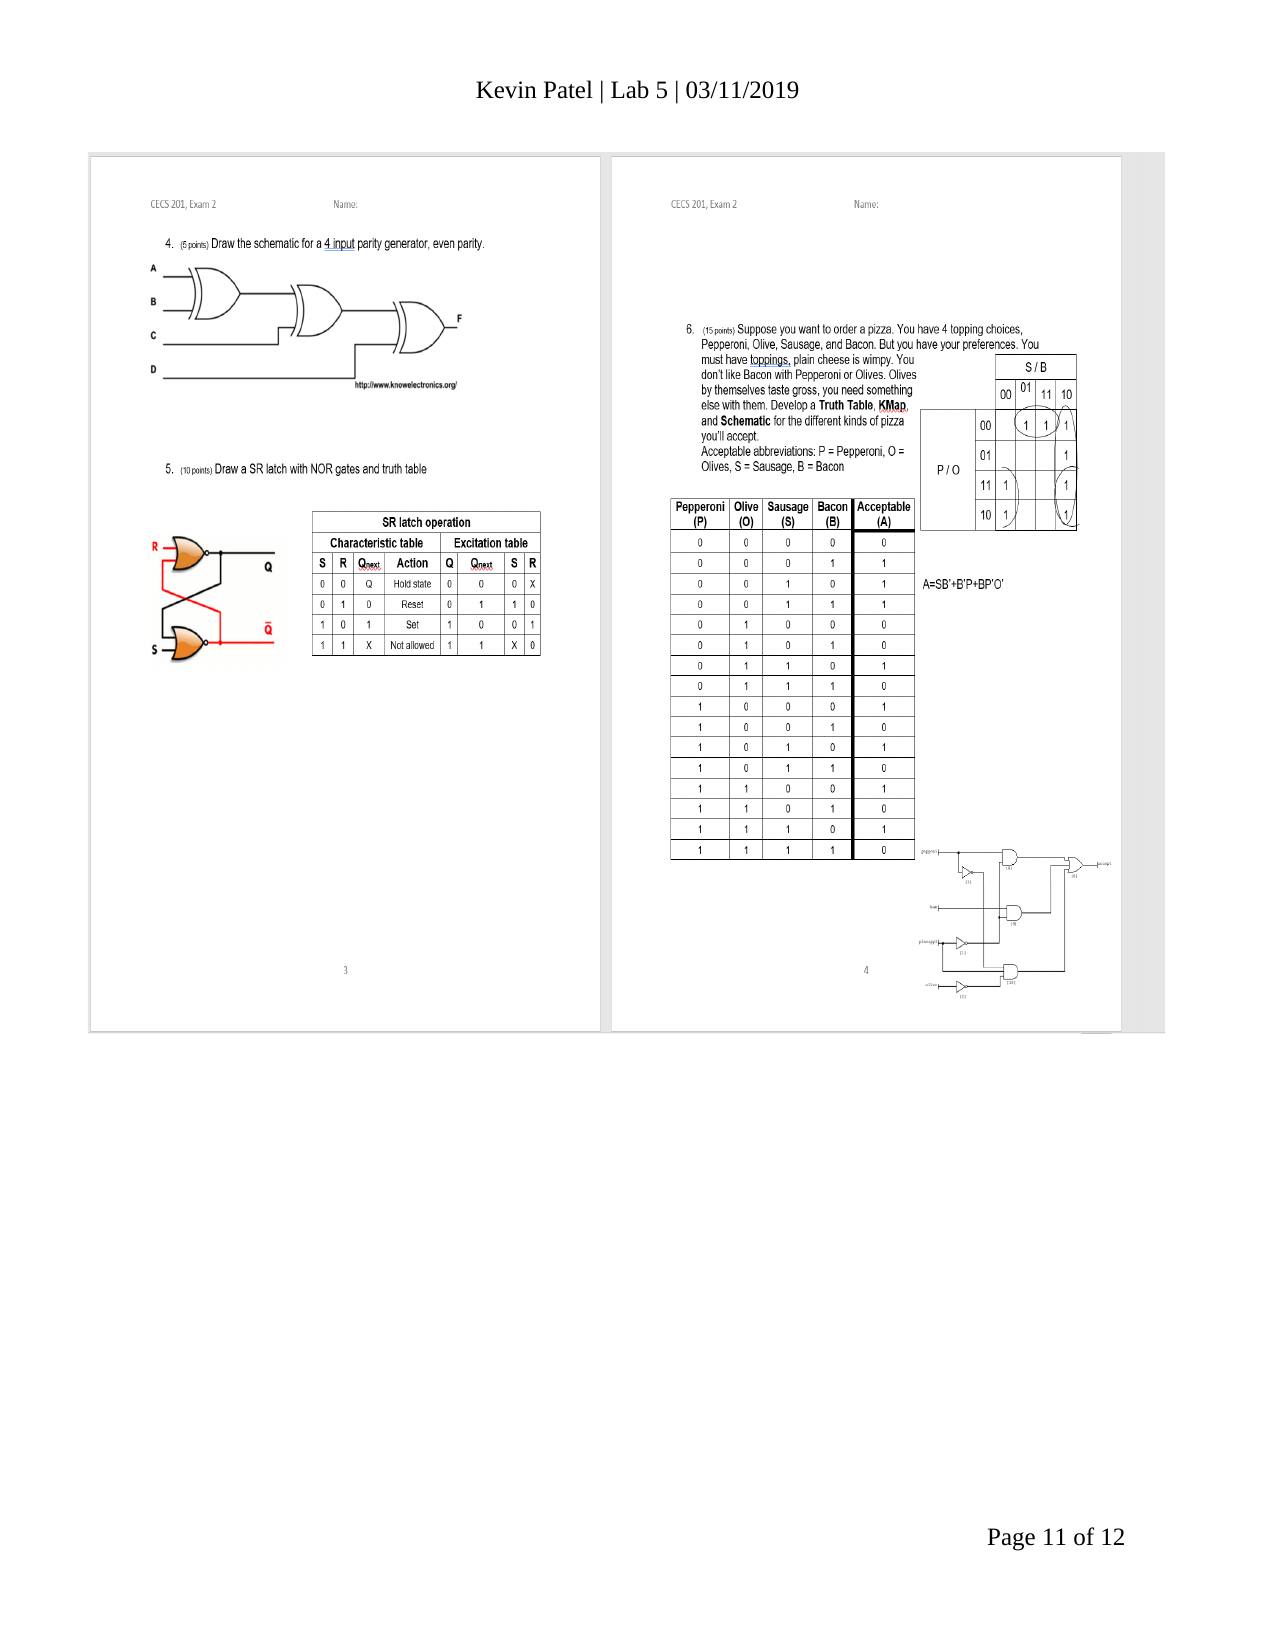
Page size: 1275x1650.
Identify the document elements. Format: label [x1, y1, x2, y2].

picture [87, 152, 1166, 1034]
